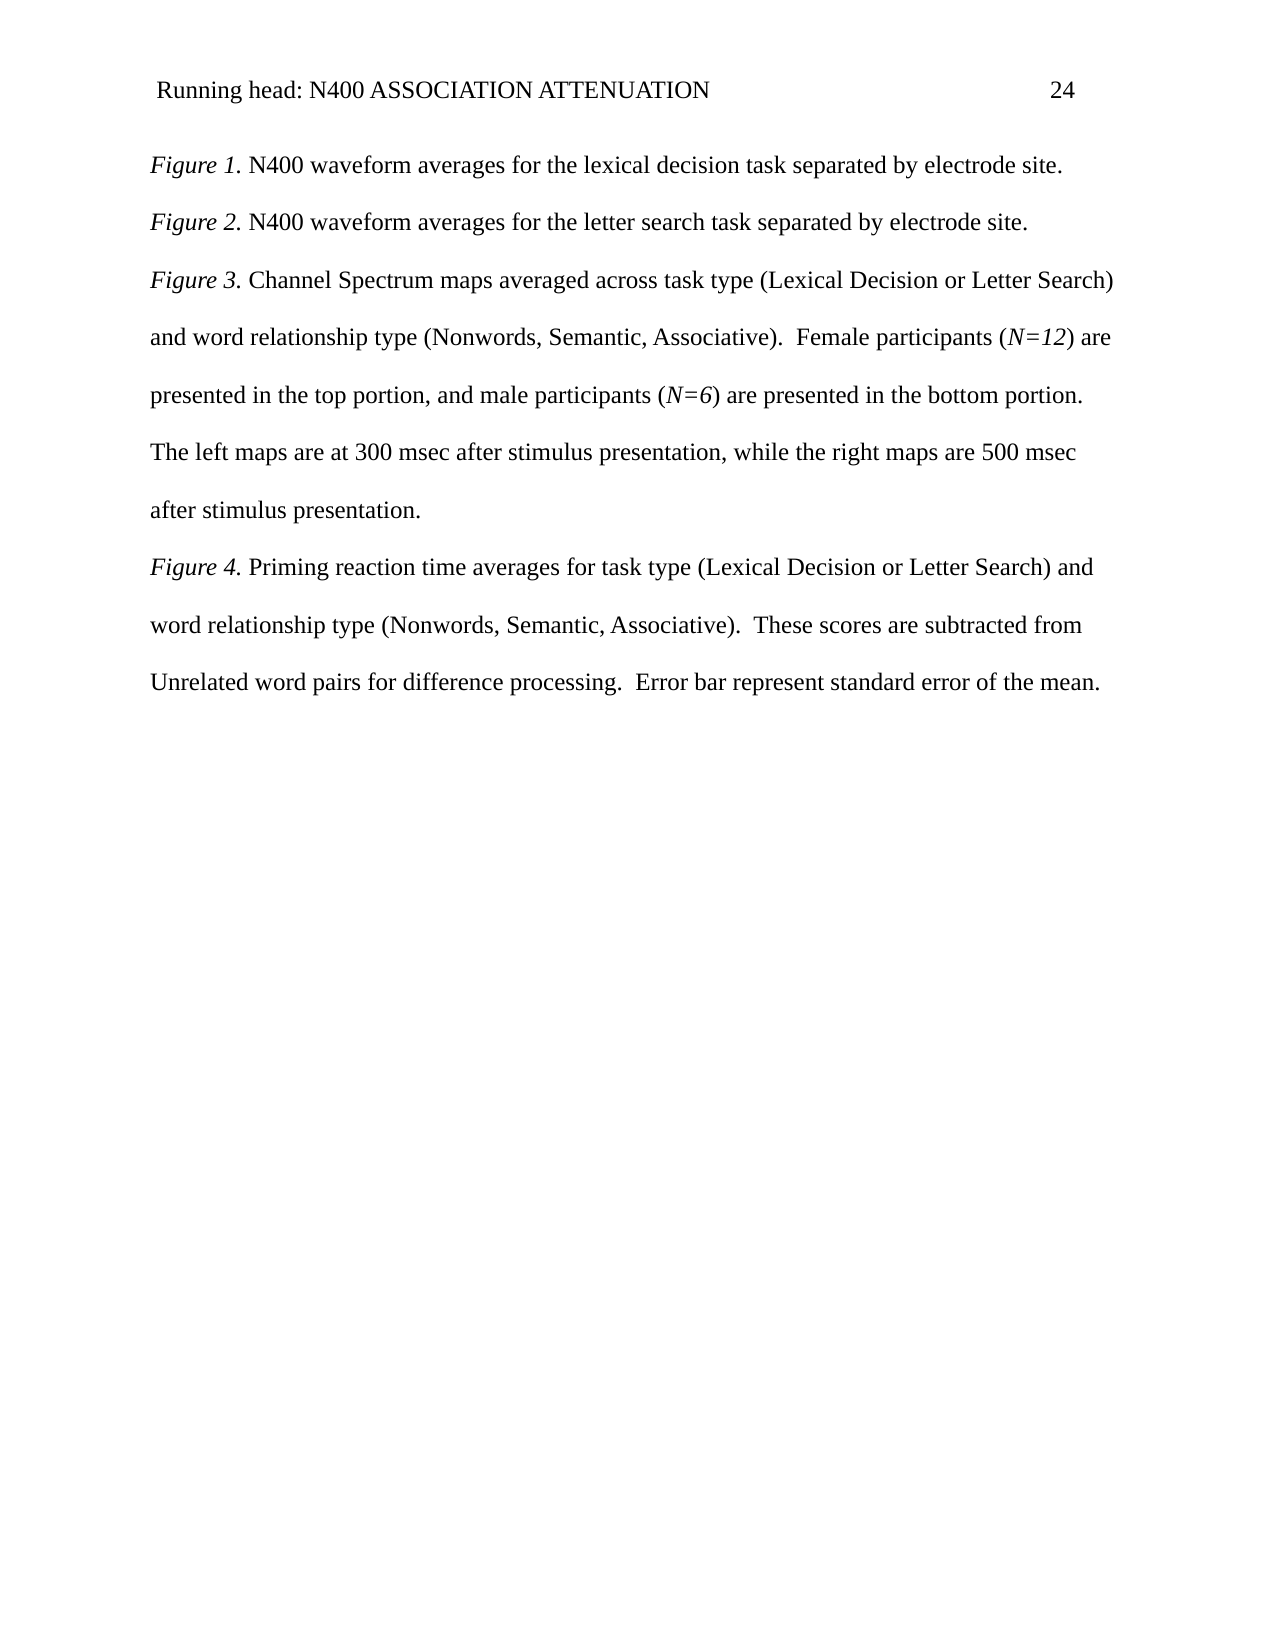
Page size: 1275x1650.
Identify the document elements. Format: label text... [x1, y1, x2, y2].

text Figure 4. Priming reaction time averages for task type (Lexical Decision or Letter Search) and word relationship type (Nonwords, Semantic, Associative). These scores are subtracted from Unrelated word pairs for difference processing. Error bar represent standard error of the mean. [150, 552, 1125, 696]
text Figure 2. N400 waveform averages for the letter search task separated by electrode site. [150, 207, 1125, 236]
text Figure 3. Channel Spectrum maps averaged across task type (Lexical Decision or Letter Search) and word relationship type (Nonwords, Semantic, Associative). Female participants (N=12) are presented in the top portion, and male participants (N=6) are presented in the bottom portion. The left maps are at 300 msec after stimulus presentation, while the right maps are 500 msec after stimulus presentation. [150, 265, 1125, 524]
text Figure 1. N400 waveform averages for the lexical decision task separated by electrode site. [150, 150, 1125, 179]
